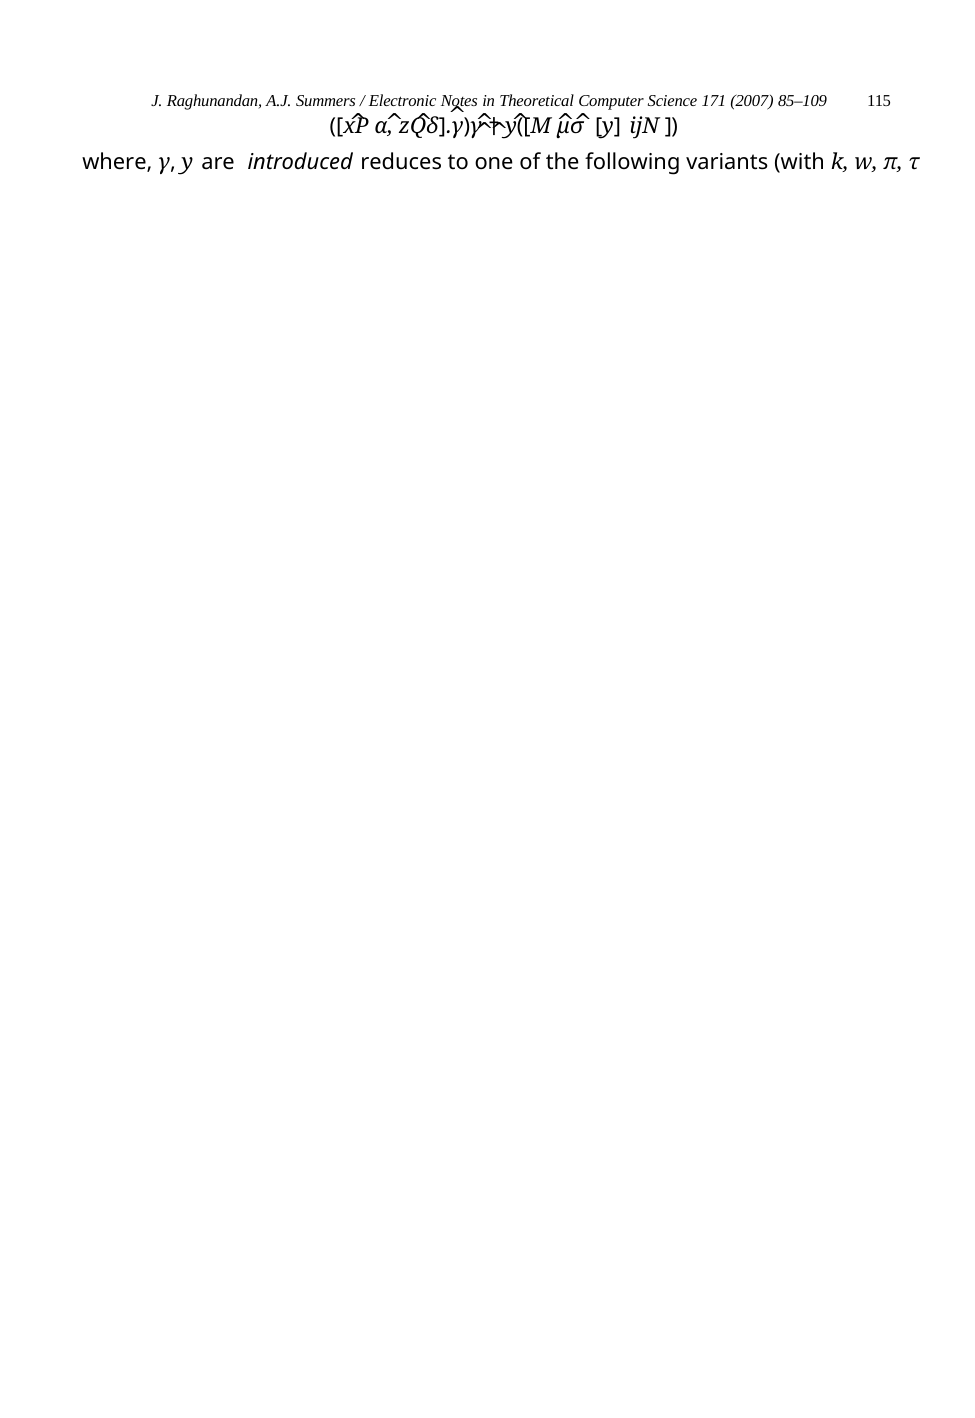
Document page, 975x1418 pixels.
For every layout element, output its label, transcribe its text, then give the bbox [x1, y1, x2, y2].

text ([xP α, zQδ].γ)γ † y([M μσ [y] ijN ]) [71, 110, 937, 140]
text where, γ, y are introduced reduces to one of the following variants (with k, w, π, τ [82, 146, 973, 175]
